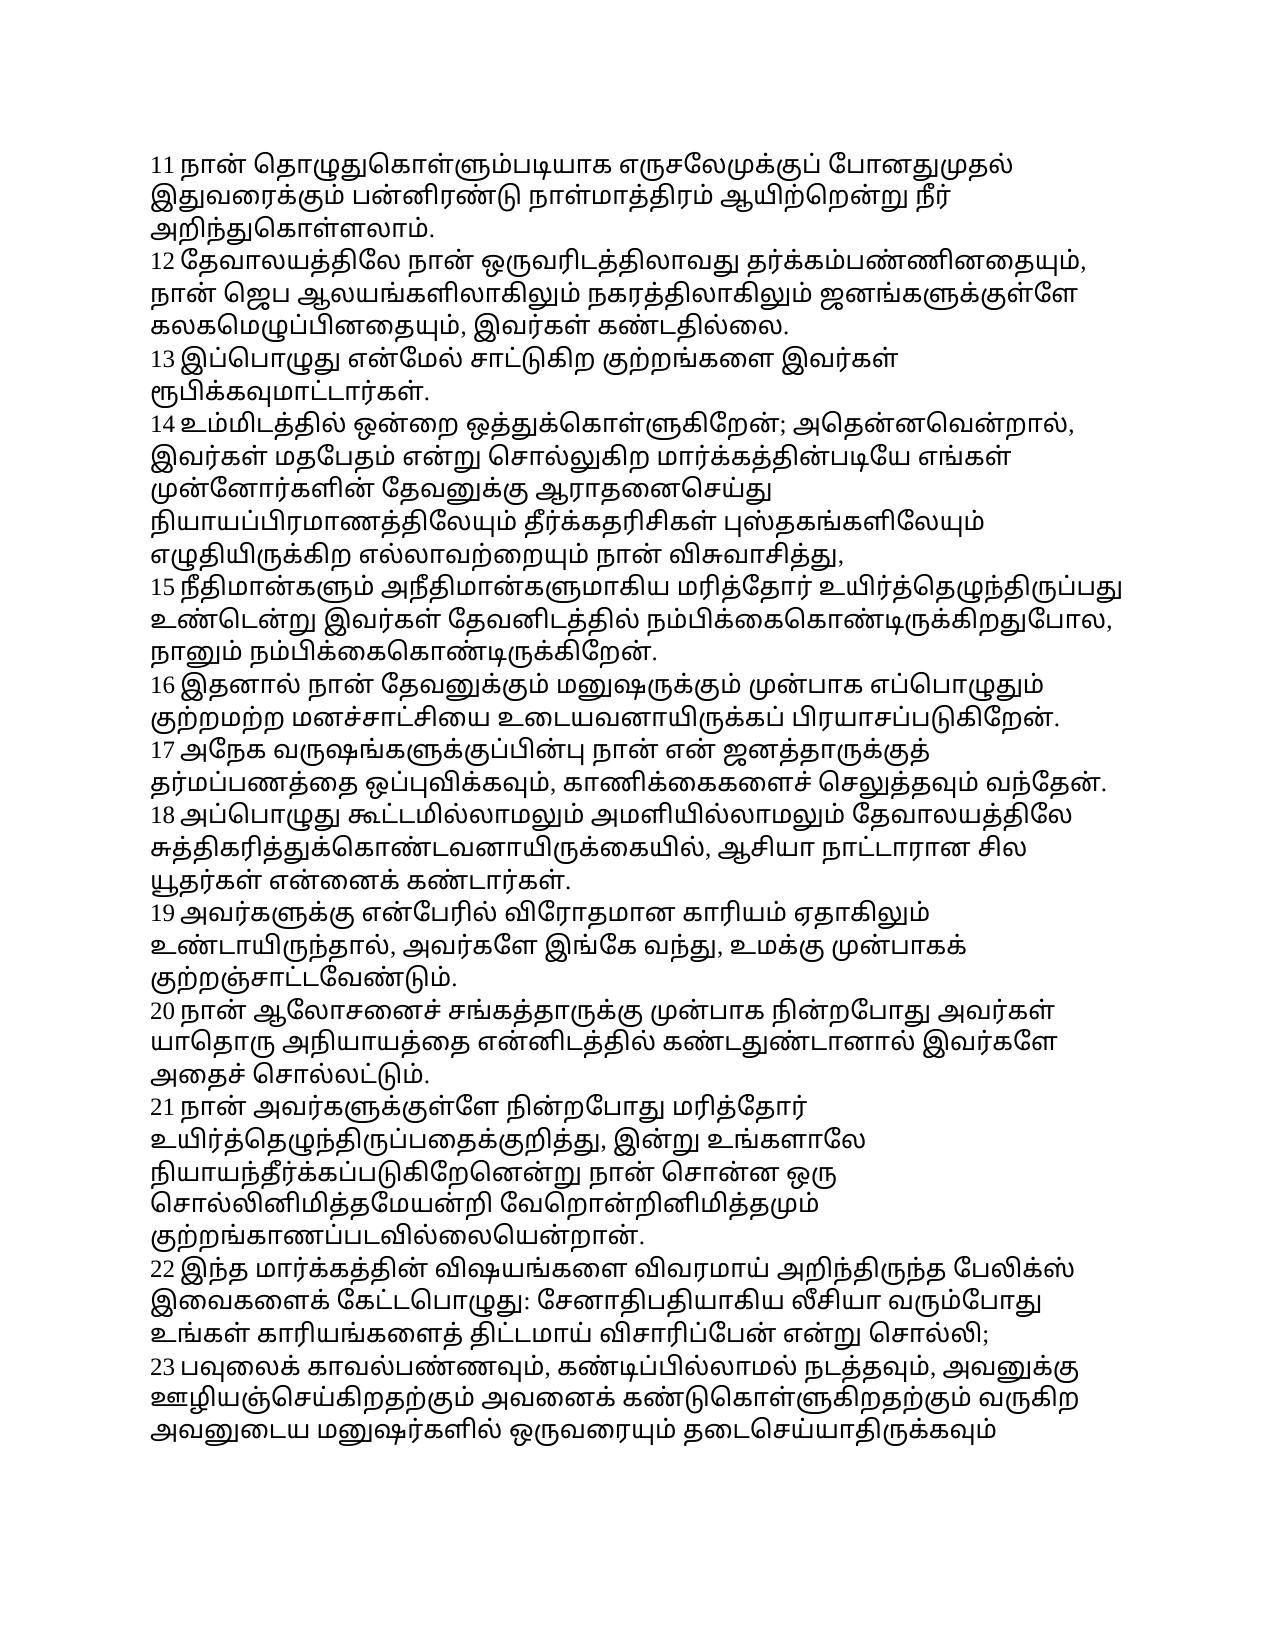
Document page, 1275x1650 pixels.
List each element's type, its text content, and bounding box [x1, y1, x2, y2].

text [150, 1352, 1125, 1448]
text 19அவர்களுக்கு என்பேரில் விரோதமான காரியம் ஏதாகிலும் உண்டாயிருந்தால், அவர்களே இங்கே வந்து, உமக்கு முன்பாகக் குற்றஞ்சாட்டவேண்டும். [150, 898, 1125, 996]
text 18அப்பொழுது கூட்டமில்லாமலும் அமளியில்லாமலும் தேவாலயத்திலே சுத்திகரித்துக்கொண்டவனாயிருக்கையில், ஆசியா நாட்டாரான சில யூதர்கள் என்னைக் கண்டார்கள். [150, 801, 1125, 898]
text 15நீதிமான்களும் அநீதிமான்களுமாகிய மரித்தோர் உயிர்த்தெழுந்திருப்பது உண்டென்று இவர்கள் தேவனிடத்தில் நம்பிக்கைகொண்டிருக்கிறதுபோல, நானும் நம்பிக்கைகொண்டிருக்கிறேன். [150, 572, 1125, 670]
text 20நான் ஆலோசனைச் சங்கத்தாருக்கு முன்பாக நின்றபோது அவர்கள் யாதொரு அநியாயத்தை என்னிடத்தில் கண்டதுண்டானால் இவர்களே அதைச் சொல்லட்டும். [150, 996, 1125, 1092]
text 16இதனால் நான் தேவனுக்கும் மனுஷருக்கும் முன்பாக எப்பொழுதும் குற்றமற்ற மனச்சாட்சியை உடையவனாயிருக்கப் பிரயாசப்படுகிறேன். [150, 670, 1125, 735]
text 13இப்பொழுது என்மேல் சாட்டுகிற குற்றங்களை இவர்கள் ரூபிக்கவுமாட்டார்கள். [150, 344, 1125, 409]
text 12தேவாலயத்திலே நான் ஒருவரிடத்திலாவது தர்க்கம்பண்ணினதையும், நான் ஜெப ஆலயங்களிலாகிலும் நகரத்திலாகிலும் ஜனங்களுக்குள்ளே கலகமெழுப்பினதையும், இவர்கள் கண்டதில்லை. [150, 246, 1125, 344]
text 14உம்மிடத்தில் ஒன்றை ஒத்துக்கொள்ளுகிறேன்; அதென்னவென்றால், இவர்கள் மதபேதம் என்று சொல்லுகிற மார்க்கத்தின்படியே எங்கள் முன்னோர்களின் தேவனுக்கு ஆராதனைசெய்து நியாயப்பிரமாணத்திலேயும் தீர்க்கதரிசிகள் புஸ்தகங்களிலேயும் எழுதியிருக்கிற எல்லாவற்றையும் நான் விசுவாசித்து, [150, 409, 1125, 572]
text 21நான் அவர்களுக்குள்ளே நின்றபோது மரித்தோர் உயிர்த்தெழுந்திருப்பதைக்குறித்து, இன்று உங்களாலே நியாயந்தீர்க்கப்படுகிறேனென்று நான் சொன்ன ஒரு சொல்லினிமித்தமேயன்றி வேறொன்றினிமித்தமும் குற்றங்காணப்படவில்லையென்றான். [150, 1092, 1125, 1254]
text 22இந்த மார்க்கத்தின் விஷயங்களை விவரமாய் அறிந்திருந்த பேலிக்ஸ் இவைகளைக் கேட்டபொழுது: சேனாதிபதியாகிய லீசியா வரும்போது உங்கள் காரியங்களைத் திட்டமாய் விசாரிப்பேன் என்று சொல்லி; [150, 1254, 1125, 1352]
text 17அநேக வருஷங்களுக்குப்பின்பு நான் என் ஜனத்தாருக்குத் தர்மப்பணத்தை ஒப்புவிக்கவும், காணிக்கைகளைச் செலுத்தவும் வந்தேன். [150, 735, 1125, 801]
text 11நான் தொழுதுகொள்ளும்படியாக எருசலேமுக்குப் போனதுமுதல் இதுவரைக்கும் பன்னிரண்டு நாள்மாத்திரம் ஆயிற்றென்று நீர் அறிந்துகொள்ளலாம். [150, 150, 1125, 246]
